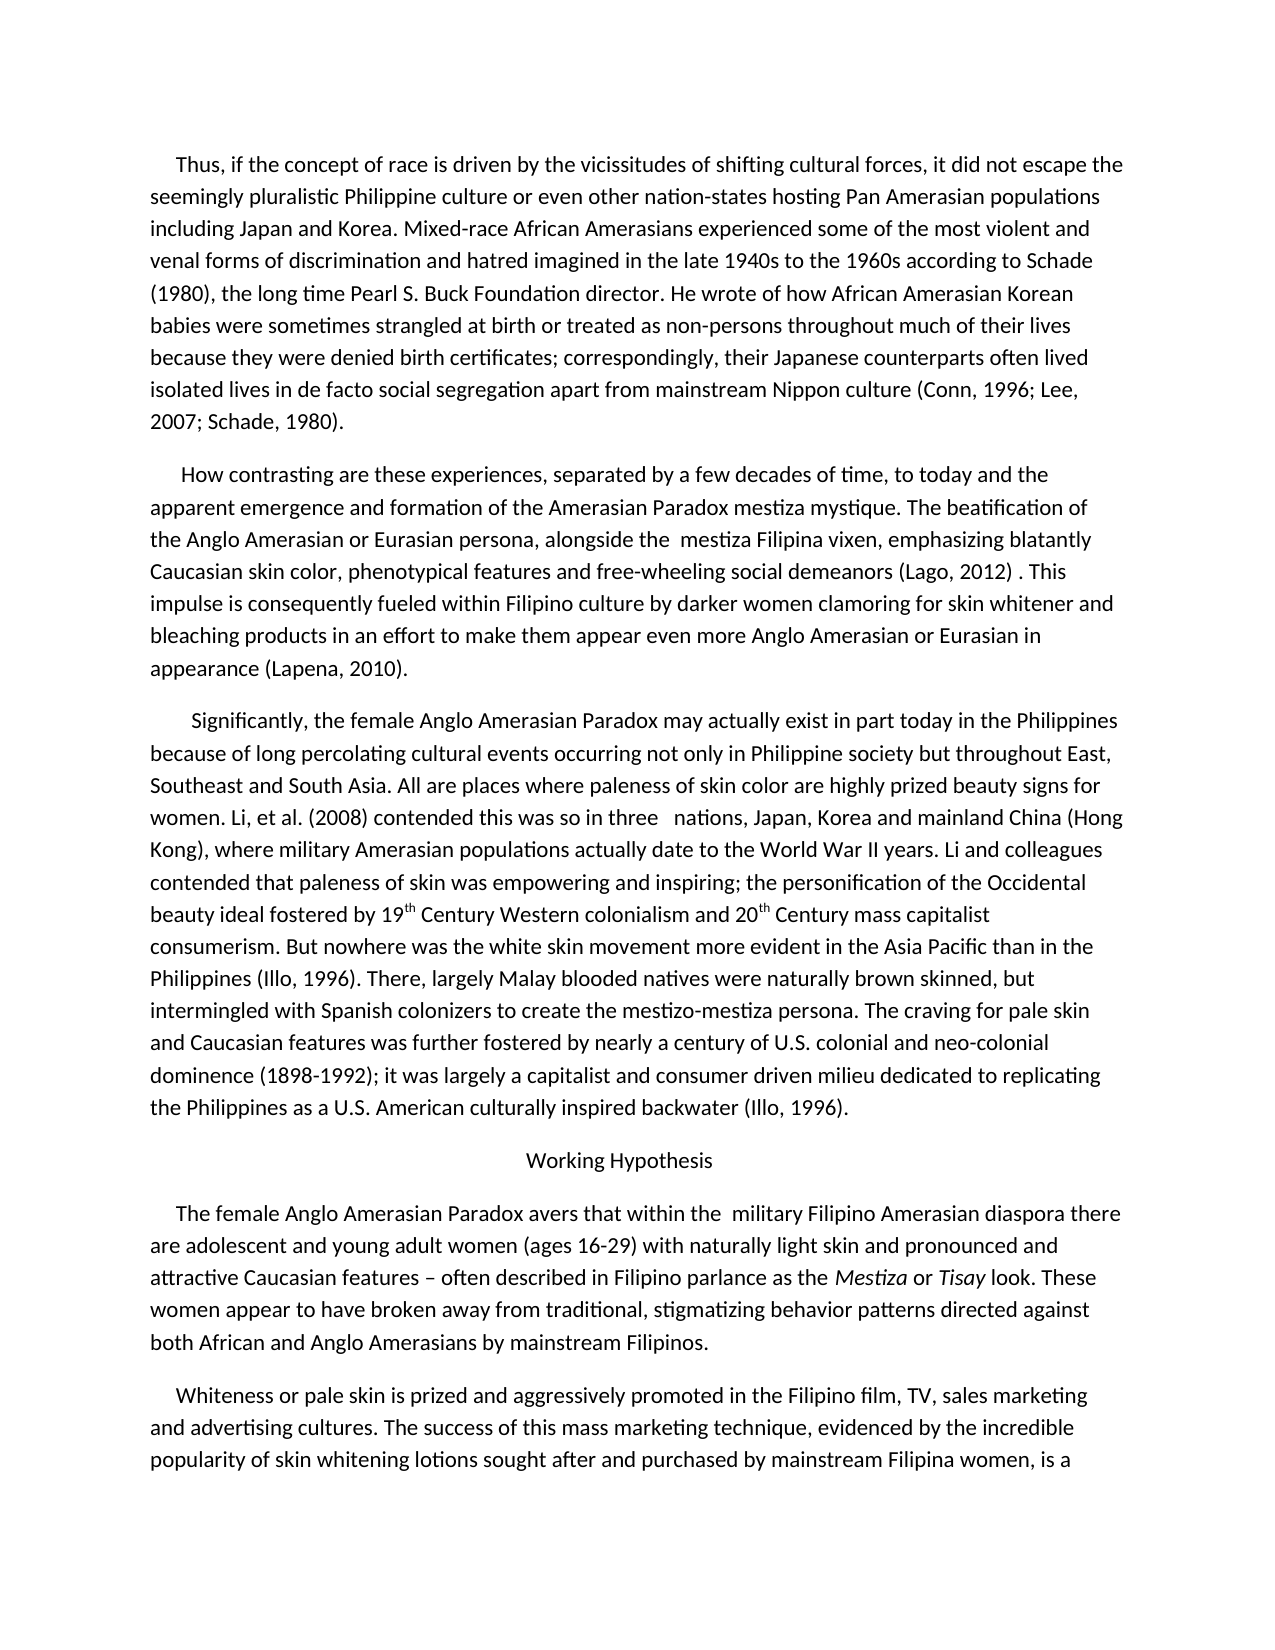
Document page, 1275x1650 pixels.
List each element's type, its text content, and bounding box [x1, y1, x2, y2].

text The female Anglo Amerasian Paradox avers that within the military Filipino Amerasian diaspora there are adolescent and young adult women (ages 16-29) with naturally light skin and pronounced and attractive Caucasian features – often described in Filipino parlance as the Mestiza or Tisay look. These women appear to have broken away from traditional, stigmatizing behavior patterns directed against both African and Anglo Amerasians by mainstream Filipinos. [150, 1199, 1125, 1356]
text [150, 1381, 1125, 1473]
text Working Hypothesis [150, 1146, 1125, 1174]
text How contrasting are these experiences, separated by a few decades of time, to today and the apparent emergence and formation of the Amerasian Paradox mestiza mystique. The beatification of the Anglo Amerasian or Eurasian persona, alongside the mestiza Filipina vixen, emphasizing blatantly Caucasian skin color, phenotypical features and free-wheeling social demeanors (Lago, 2012) . This impulse is consequently fueled within Filipino culture by darker women clamoring for skin whitener and bleaching products in an effort to make them appear even more Anglo Amerasian or Eurasian in appearance (Lapena, 2010). [150, 461, 1125, 682]
text Thus, if the concept of race is driven by the vicissitudes of shifting cultural forces, it did not escape the seemingly pluralistic Philippine culture or even other nation-states hosting Pan Amerasian populations including Japan and Korea. Mixed-race African Amerasians experienced some of the most violent and venal forms of discrimination and hatred imagined in the late 1940s to the 1960s according to Schade (1980), the long time Pearl S. Buck Foundation director. He wrote of how African Amerasian Korean babies were sometimes strangled at birth or treated as non-persons throughout much of their lives because they were denied birth certificates; correspondingly, their Japanese counterparts often lived isolated lives in de facto social segregation apart from mainstream Nippon culture (Conn, 1996; Lee, 2007; Schade, 1980). [150, 150, 1125, 436]
text Significantly, the female Anglo Amerasian Paradox may actually exist in part today in the Philippines because of long percolating cultural events occurring not only in Philippine society but throughout East, Southeast and South Asia. All are places where paleness of skin color are highly prized beauty signs for women. Li, et al. (2008) contended this was so in three nations, Japan, Korea and mainland China (Hong Kong), where military Amerasian populations actually date to the World War II years. Li and colleagues contended that paleness of skin was empowering and inspiring; the personification of the Occidental beauty ideal fostered by 19th Century Western colonialism and 20th Century mass capitalist consumerism. But nowhere was the white skin movement more evident in the Asia Pacific than in the Philippines (Illo, 1996). There, largely Malay blooded natives were naturally brown skinned, but intermingled with Spanish colonizers to create the mestizo-mestiza persona. The craving for pale skin and Caucasian features was further fostered by nearly a century of U.S. colonial and neo-colonial dominence (1898-1992); it was largely a capitalist and consumer driven milieu dedicated to replicating the Philippines as a U.S. American culturally inspired backwater (Illo, 1996). [150, 707, 1125, 1121]
